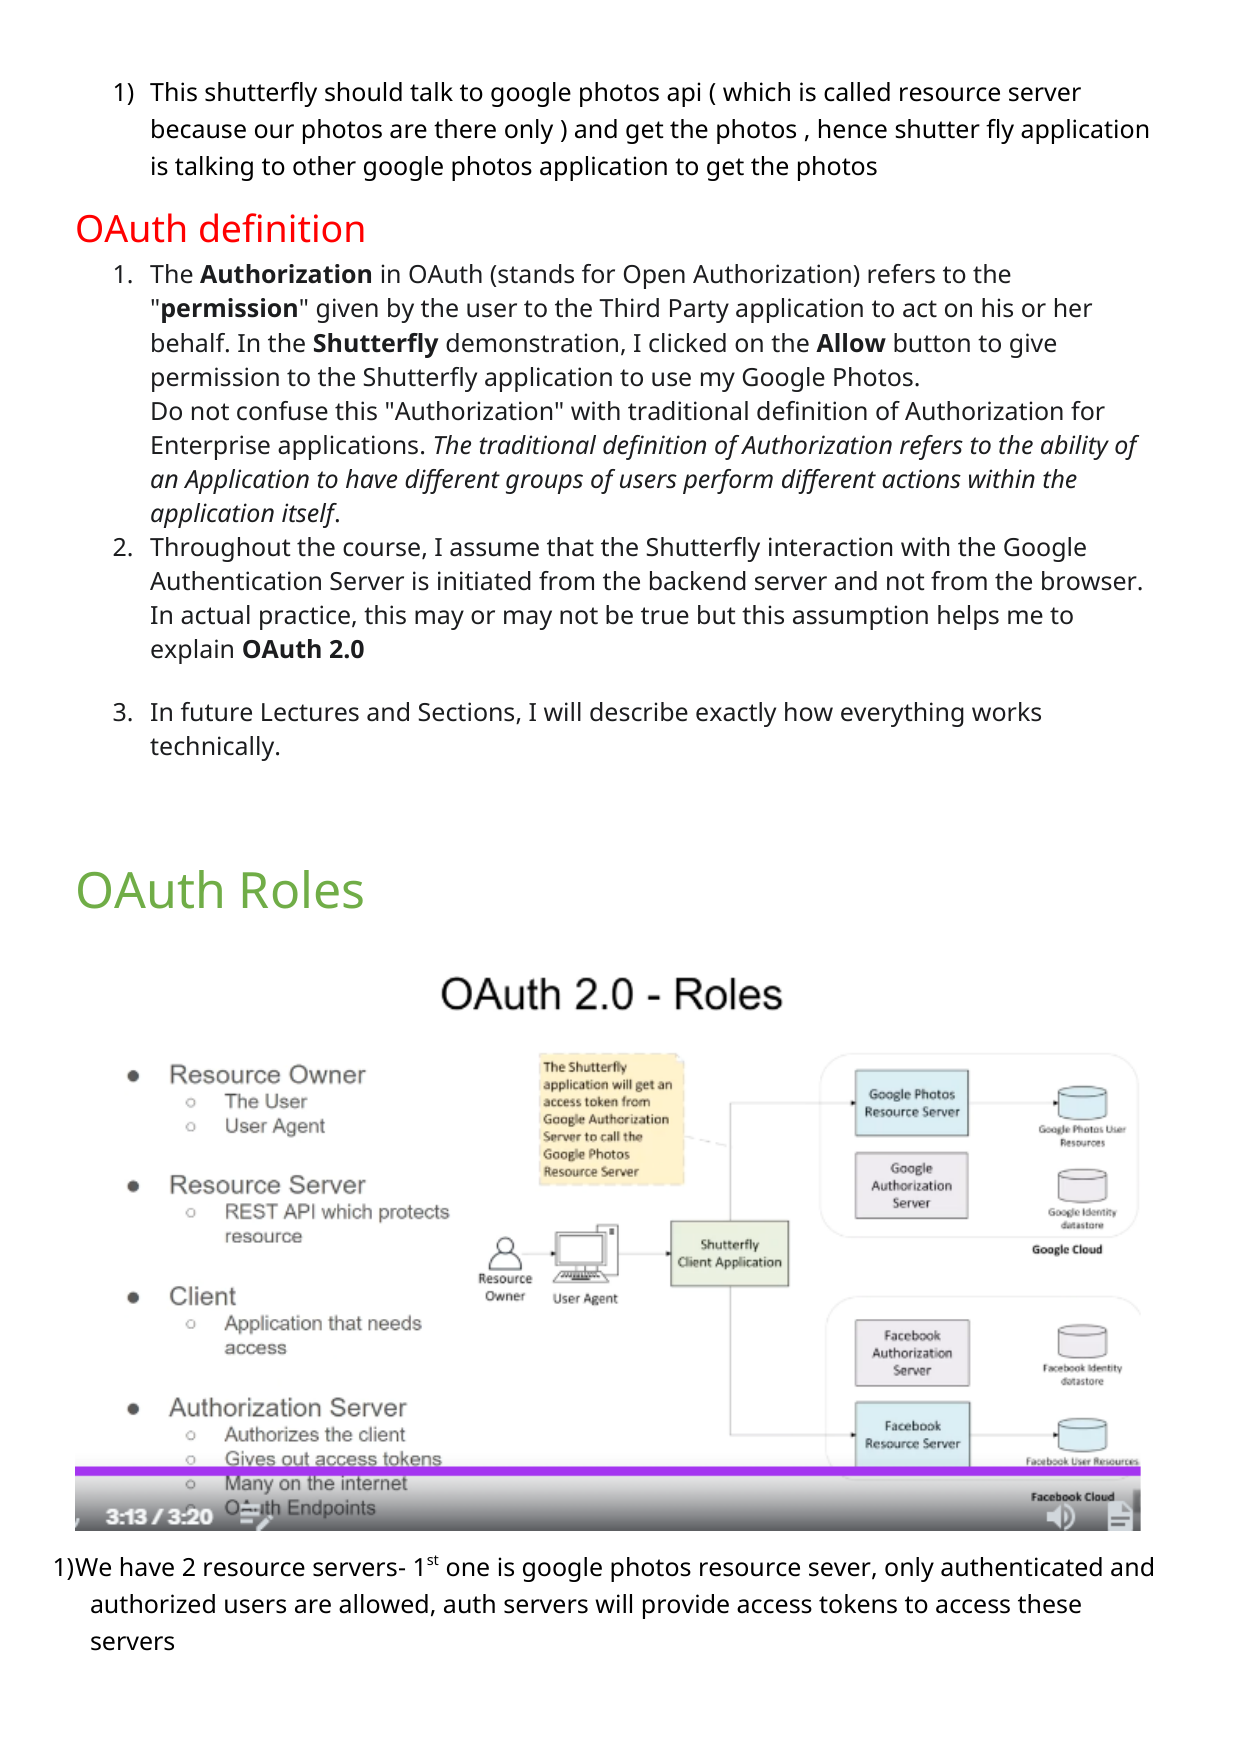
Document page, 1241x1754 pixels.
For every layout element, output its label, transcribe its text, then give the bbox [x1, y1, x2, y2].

text OAuth definition [75, 202, 1165, 253]
list Throughout the course, I assume that the Shutterfly interaction with the Google Authentication Server is initiated from the backend server and not from the browser. In actual practice, this may or may not be true but this assumption helps me to explain OAuth 2.0 [112, 529, 1165, 666]
list We have 2 resource servers- 1st one is google photos resource sever, only authenticated and authorized users are allowed, auth servers will provide access tokens to access these servers [52, 1550, 1165, 1658]
list This shutterfly should talk to google photos api ( which is called resource server because our photos are there only ) and get the photos , hence shutter fly application is talking to other google photos application to get the photos [112, 75, 1165, 183]
picture [75, 929, 1141, 1531]
list In future Lectures and Sections, I will describe exactly how everything works technically. [112, 695, 1165, 763]
subtitle OAuth Roles [75, 856, 1165, 924]
text Do not confuse this "Authorization" with traditional definition of Authorization for Enterprise applications. The traditional definition of Authorization refers to the ability of an Application to have different groups of users perform different actions within the application itself. [150, 393, 1165, 529]
list The Authorization in OAuth (stands for Open Authorization) refers to the "permission" given by the user to the Third Party application to act on his or her behalf. In the Shutterfly demonstration, I clicked on the Allow button to give permission to the Shutterfly application to use my Google Photos. [112, 257, 1165, 393]
